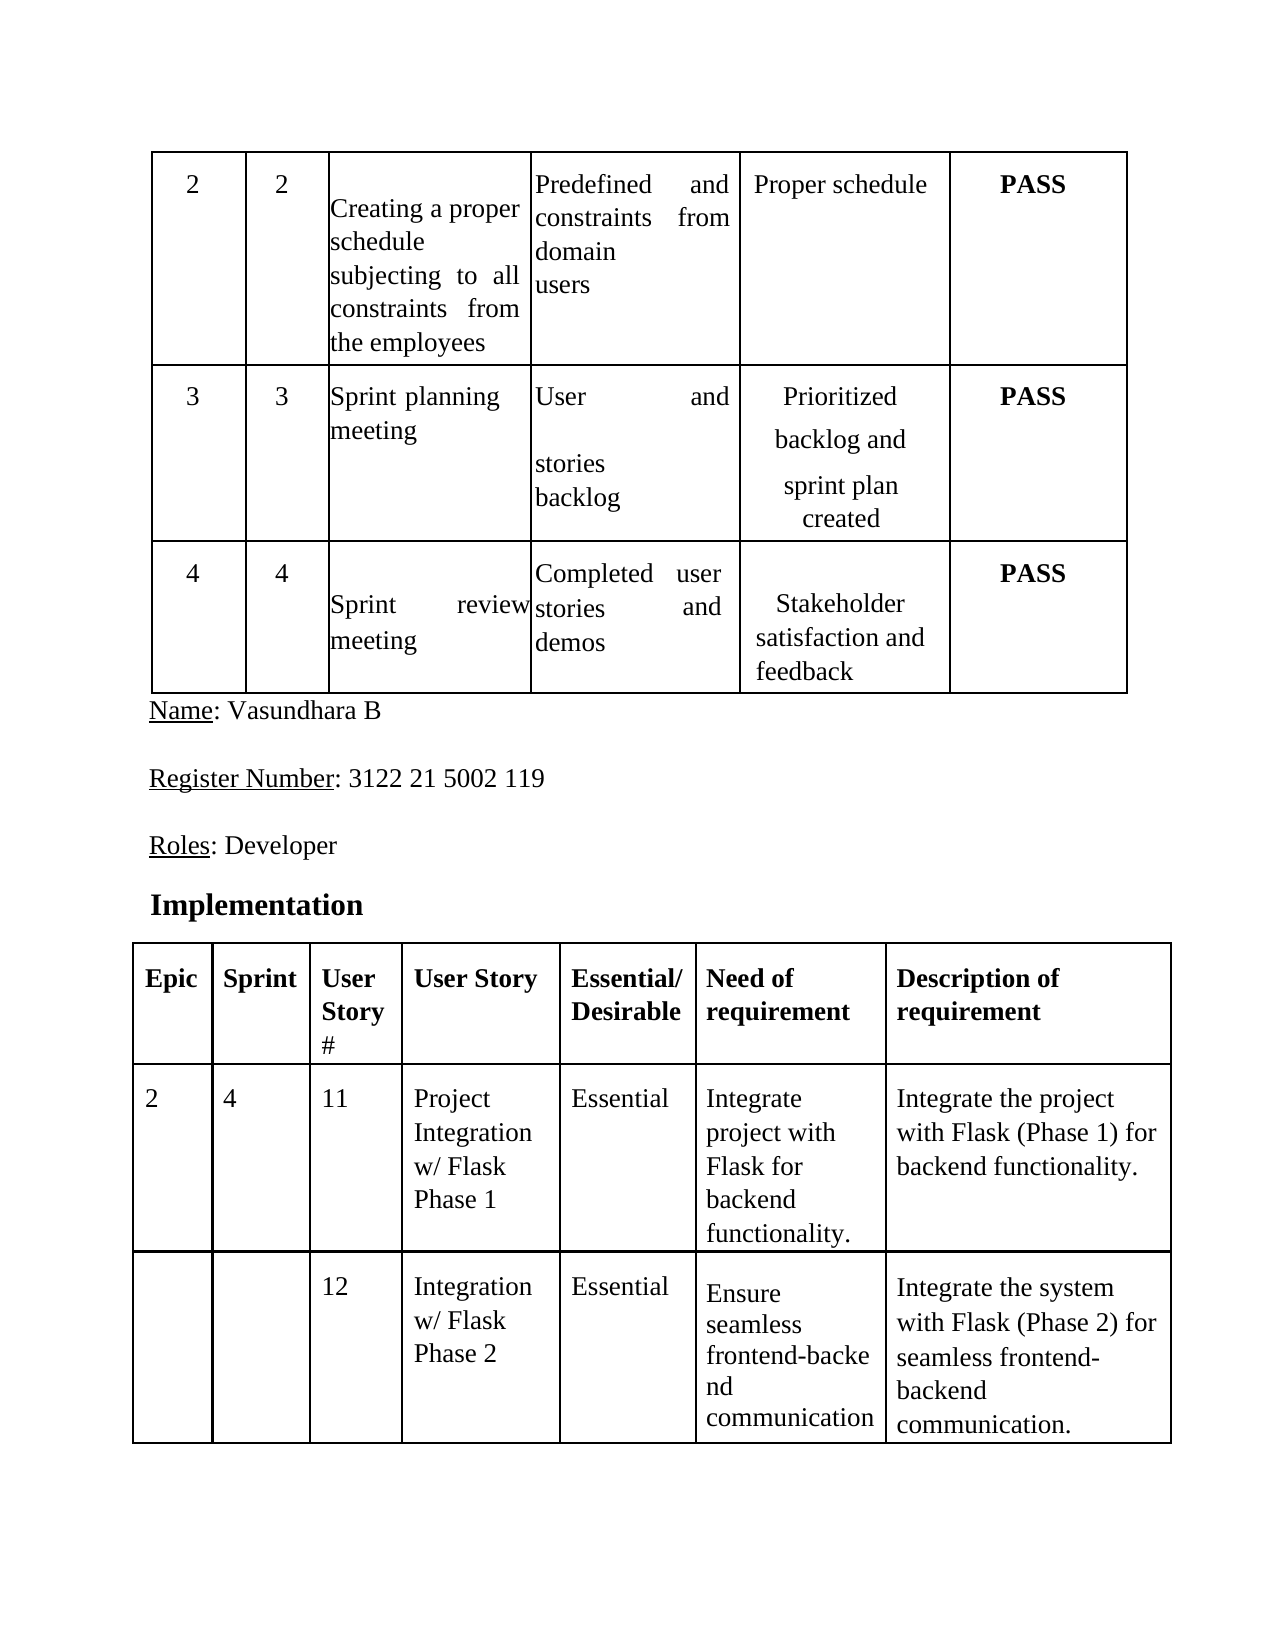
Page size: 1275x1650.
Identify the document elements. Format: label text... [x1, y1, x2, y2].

table_cell 3 [247, 366, 328, 540]
table_cell 4 [247, 542, 328, 692]
text Name: Vasundhara B [148, 694, 1125, 725]
table_cell Predefined constraints domain users [532, 153, 675, 363]
table_cell Essential [561, 1065, 695, 1250]
table_header Description of requirement [887, 944, 1170, 1063]
table_cell [134, 1253, 211, 1442]
table_cell 3 [153, 366, 245, 540]
table_header User Story # [311, 944, 401, 1063]
table_cell Sprint review meeting [330, 542, 530, 692]
text Register Number: 3122 21 5002 119 [148, 762, 1125, 793]
table_cell Prioritized backlog and sprint plan created [741, 366, 949, 540]
table_cell PASS [951, 366, 1126, 540]
table_cell Integration w/ Flask Phase 2 [403, 1253, 559, 1442]
table_cell Creating a proper schedule subjecting to all constraints from the employees [330, 153, 530, 363]
table_header Sprint [214, 944, 309, 1063]
table_header Essential/ Desirable [561, 944, 695, 1063]
table_cell 12 [311, 1253, 401, 1442]
table_cell Ensure seamless frontend-backe nd communication [697, 1253, 885, 1442]
table_cell and [675, 366, 739, 540]
table_cell and from [675, 153, 739, 363]
table_cell 2 [153, 153, 245, 363]
table_cell Integrate the system with Flask (Phase 2) for seamless frontend-backend communication. [887, 1253, 1170, 1442]
table_cell Sprint planning meeting [330, 366, 530, 540]
table_cell Proper schedule [741, 153, 949, 363]
table_cell Completed stories demos [532, 542, 675, 692]
text Roles: Developer [148, 829, 1125, 860]
table_cell Integrate the project with Flask (Phase 1) for backend functionality. [887, 1065, 1170, 1250]
table_cell PASS [951, 153, 1126, 363]
table_cell PASS [951, 542, 1126, 692]
table_header User Story [403, 944, 559, 1063]
table_header Need of requirement [697, 944, 885, 1063]
table_cell Stakeholder satisfaction and feedback [741, 542, 949, 692]
table_cell User stories backlog [532, 366, 675, 540]
table_cell 11 [311, 1065, 401, 1250]
table_cell 4 [153, 542, 245, 692]
subtitle Implementation [150, 887, 1125, 923]
table_cell user and [675, 542, 739, 692]
table_cell 2 [134, 1065, 211, 1250]
table_cell Essential [561, 1253, 695, 1442]
table_cell [214, 1253, 309, 1442]
table_cell 4 [214, 1065, 309, 1250]
table_cell Integrate project with Flask for backend functionality. [697, 1065, 885, 1250]
table_header Epic [134, 944, 211, 1063]
table_cell 2 [247, 153, 328, 363]
table_cell Project Integration w/ Flask Phase 1 [403, 1065, 559, 1250]
